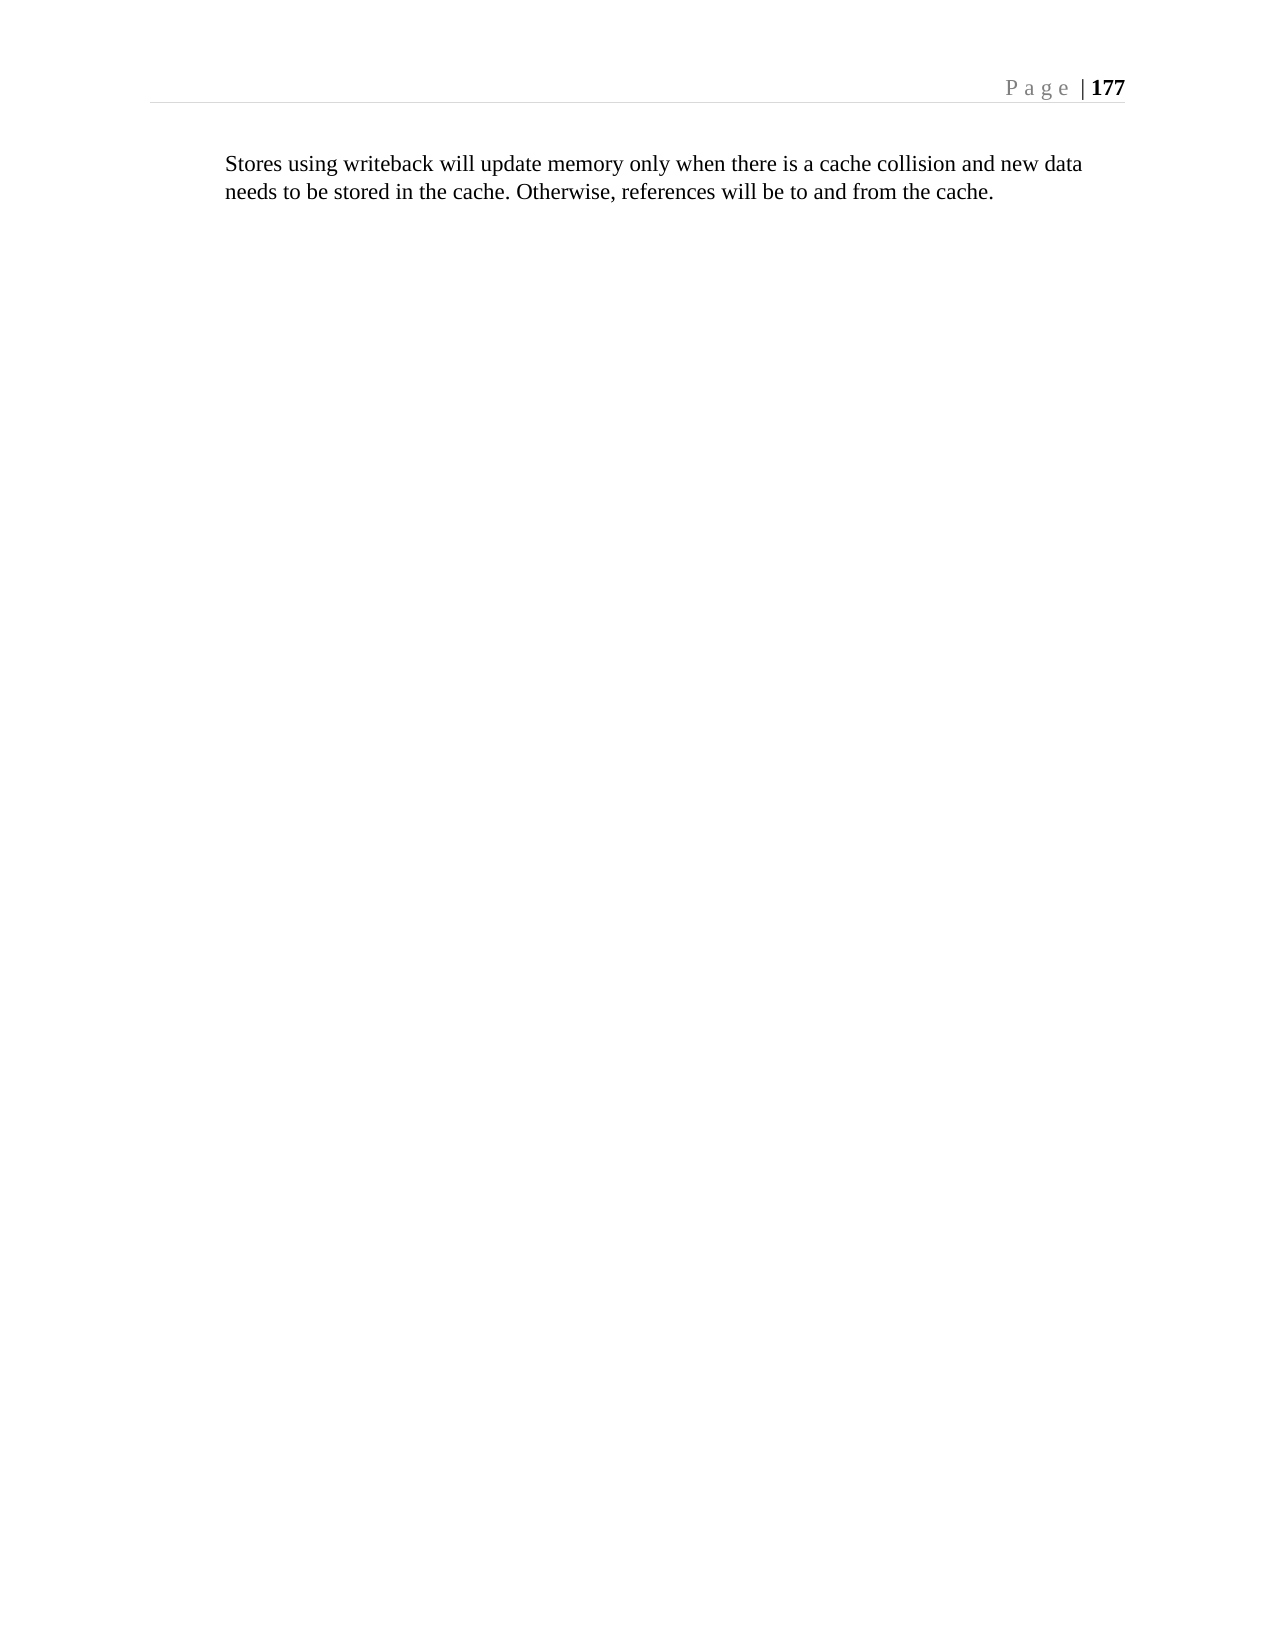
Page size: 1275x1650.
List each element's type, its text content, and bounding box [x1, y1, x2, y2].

text Stores using writeback will update memory only when there is a cache collision and new data needs to be stored in the cache. Otherwise, references will be to and from the cache. [225, 150, 1125, 205]
